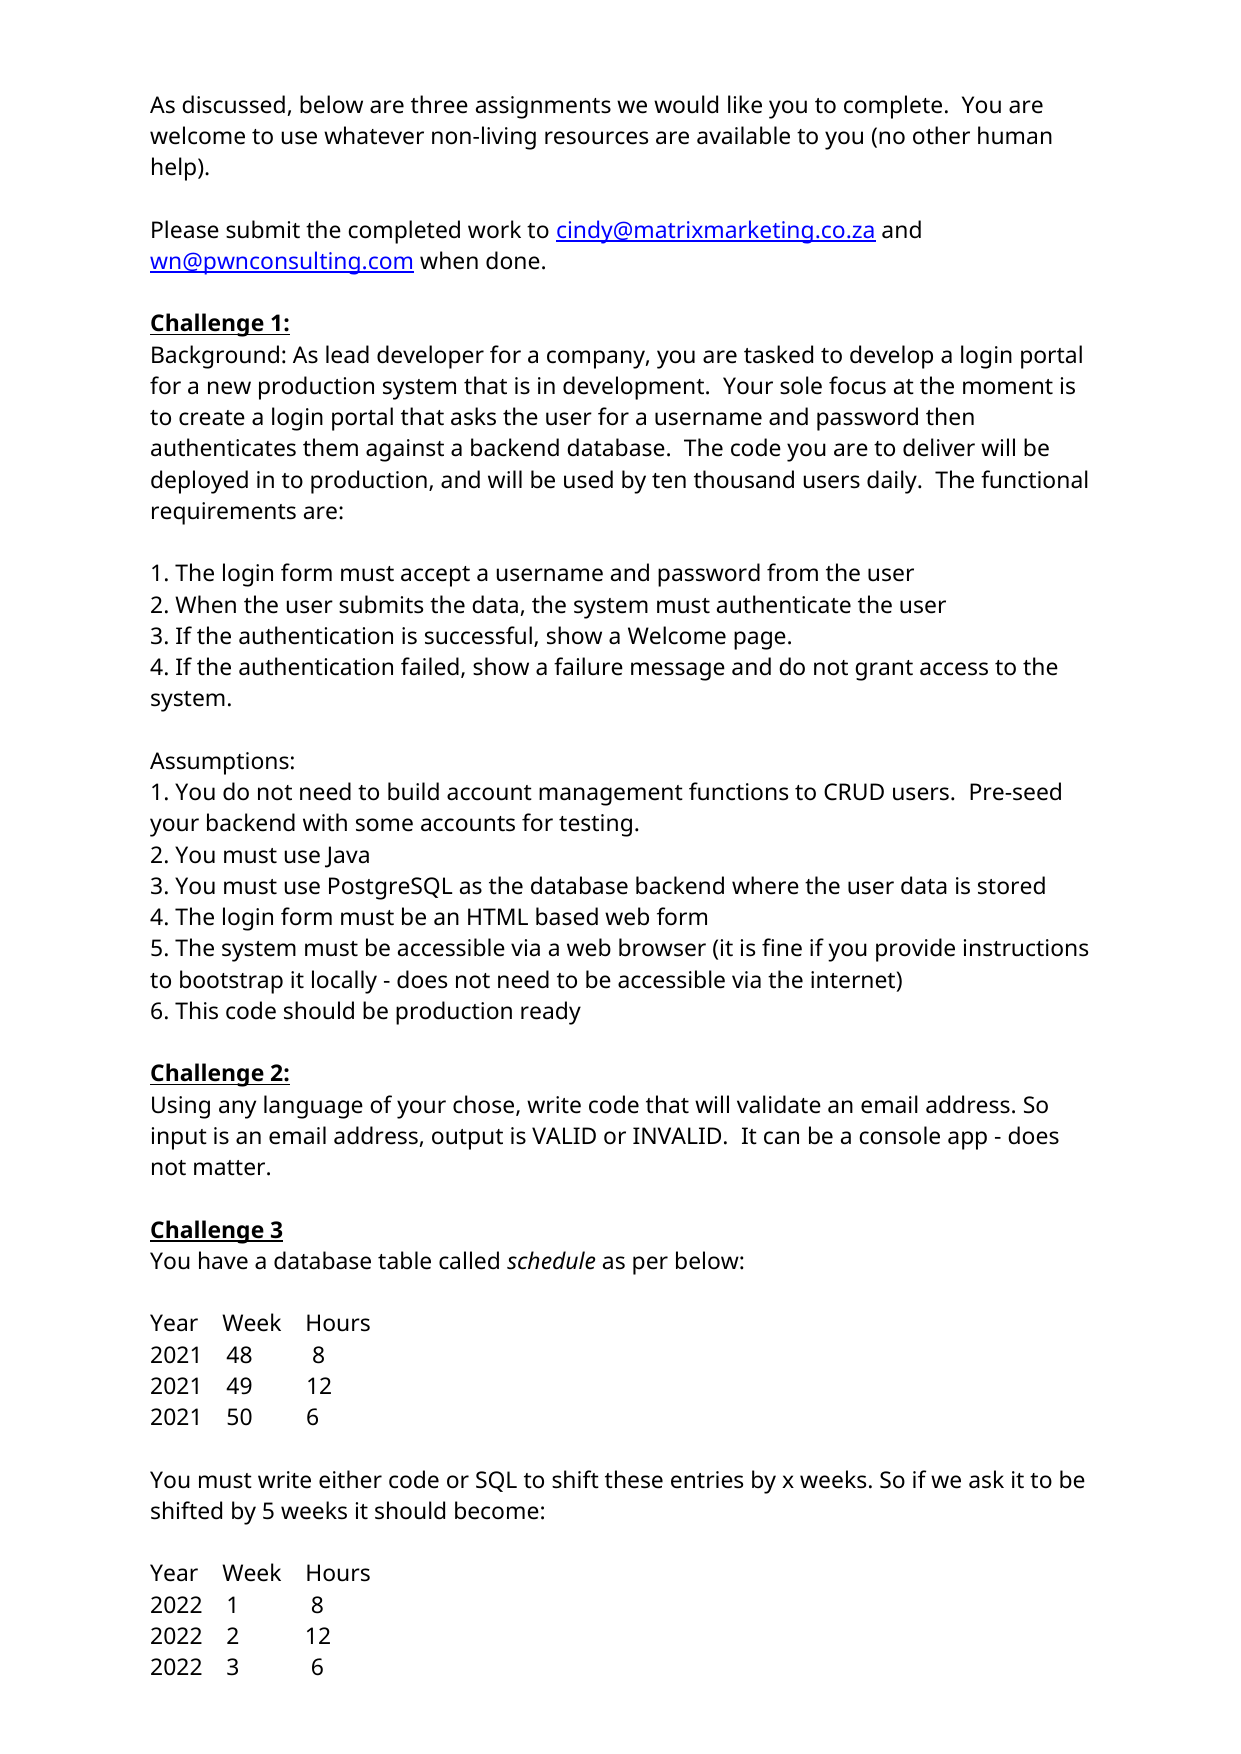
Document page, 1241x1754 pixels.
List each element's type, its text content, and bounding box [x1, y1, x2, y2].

text 5. The system must be accessible via a web browser (it is fine if you provide instructions to bootstrap it locally - does not need to be accessible via the internet) [150, 932, 1090, 995]
text 3. You must use PostgreSQL as the database backend where the user data is stored [150, 870, 1090, 901]
text Using any language of your chose, write code that will validate an email address. So input is an email address, output is VALID or INVALID. It can be a console app - does not matter. [150, 1089, 1090, 1182]
text As discussed, below are three assignments we would like you to complete. You are welcome to use whatever non-living resources are available to you (no other human help). [150, 89, 1090, 182]
text You must write either code or SQL to shift these entries by x weeks. So if we ask it to be shifted by 5 weeks it should become: [150, 1464, 1090, 1526]
text Challenge 3 [150, 1214, 1090, 1245]
text Year Week Hours [150, 1307, 1090, 1339]
text 1. The login form must accept a username and password from the user [150, 557, 1090, 589]
text Please submit the completed work to cindy@matrixmarketing.co.za and wn@pwnconsulting.com when done. [150, 214, 1090, 276]
text You have a database table called schedule as per below: [150, 1245, 1090, 1276]
text Challenge 1: [150, 307, 1090, 339]
text Assumptions: [150, 745, 1090, 776]
text 2022 3 6 [150, 1651, 1090, 1682]
text Background: As lead developer for a company, you are tasked to develop a login portal for a new production system that is in development. Your sole focus at the moment is to create a login portal that asks the user for a username and password then authenticates them against a backend database. The code you are to deliver will be deployed in to production, and will be used by ten thousand users daily. The functional requirements are: [150, 339, 1090, 526]
text 1. You do not need to build account management functions to CRUD users. Pre-seed your backend with some accounts for testing. [150, 776, 1090, 839]
text 3. If the authentication is successful, show a Welcome page. [150, 620, 1090, 651]
text 2022 1 8 [150, 1589, 1090, 1620]
text 2021 49 12 [150, 1370, 1090, 1401]
text 2. When the user submits the data, the system must authenticate the user [150, 589, 1090, 620]
text 2. You must use Java [150, 839, 1090, 870]
text 4. If the authentication failed, show a failure message and do not grant access to the system. [150, 651, 1090, 714]
text Challenge 2: [150, 1057, 1090, 1089]
text 2021 50 6 [150, 1401, 1090, 1432]
text Year Week Hours [150, 1557, 1090, 1589]
text 6. This code should be production ready [150, 995, 1090, 1026]
text 4. The login form must be an HTML based web form [150, 901, 1090, 932]
text 2022 2 12 [150, 1620, 1090, 1651]
text 2021 48 8 [150, 1339, 1090, 1370]
